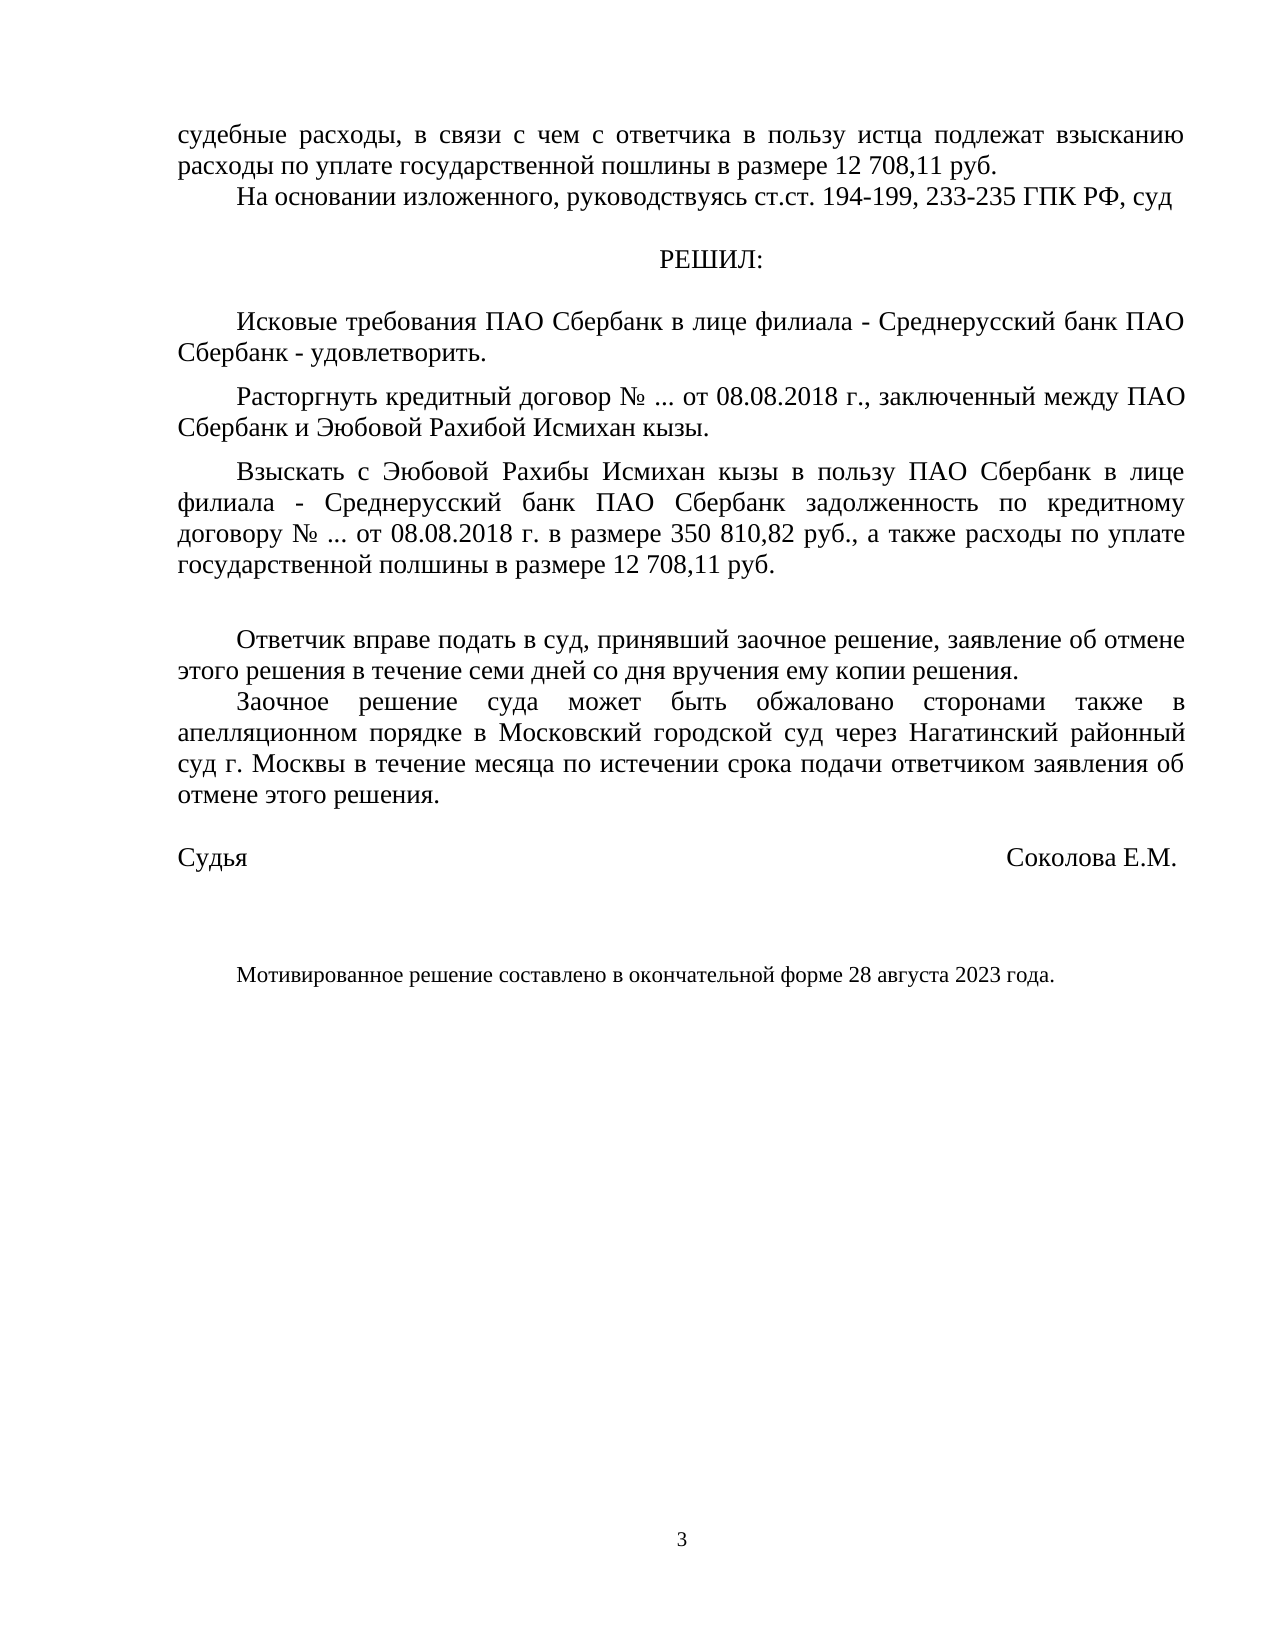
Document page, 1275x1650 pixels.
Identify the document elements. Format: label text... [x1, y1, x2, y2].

text Расторгнуть кредитный договор № ... от 08.08.2018 г., заключенный между ПАО Сбербанк и Эюбовой Рахибой Исмихан кызы. [177, 380, 1186, 442]
text Судья Соколова Е.М. [177, 841, 1186, 872]
text Взыскать с Эюбовой Рахибы Исмихан кызы в пользу ПАО Сбербанк в лице филиала - Среднерусский банк ПАО Сбербанк задолженность по кредитному договору № ... от 08.08.2018 г. в размере 350 810,82 руб., а также расходы по уплате государственной полшины в размере 12 708,11 руб. [177, 454, 1186, 579]
text РЕШИЛ: [177, 243, 1186, 274]
text На основании изложенного, руководствуясь ст.ст. 194-199, 233-235 ГПК РФ, суд [177, 180, 1186, 212]
text Мотивированное решение составлено в окончательной форме 28 августа 2023 года. [177, 961, 1186, 987]
text Исковые требования ПАО Сбербанк в лице филиала - Среднерусский банк ПАО Сбербанк - удовлетворить. [177, 305, 1186, 367]
text Ответчик вправе подать в суд, принявший заочное решение, заявление об отмене этого решения в течение семи дней со дня вручения ему копии решения. [177, 623, 1186, 685]
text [177, 118, 1186, 180]
text Заочное решение суда может быть обжаловано сторонами также в апелляционном порядке в Московский городской суд через Нагатинский районный суд г. Москвы в течение месяца по истечении срока подачи ответчиком заявления об отмене этого решения. [177, 685, 1186, 810]
